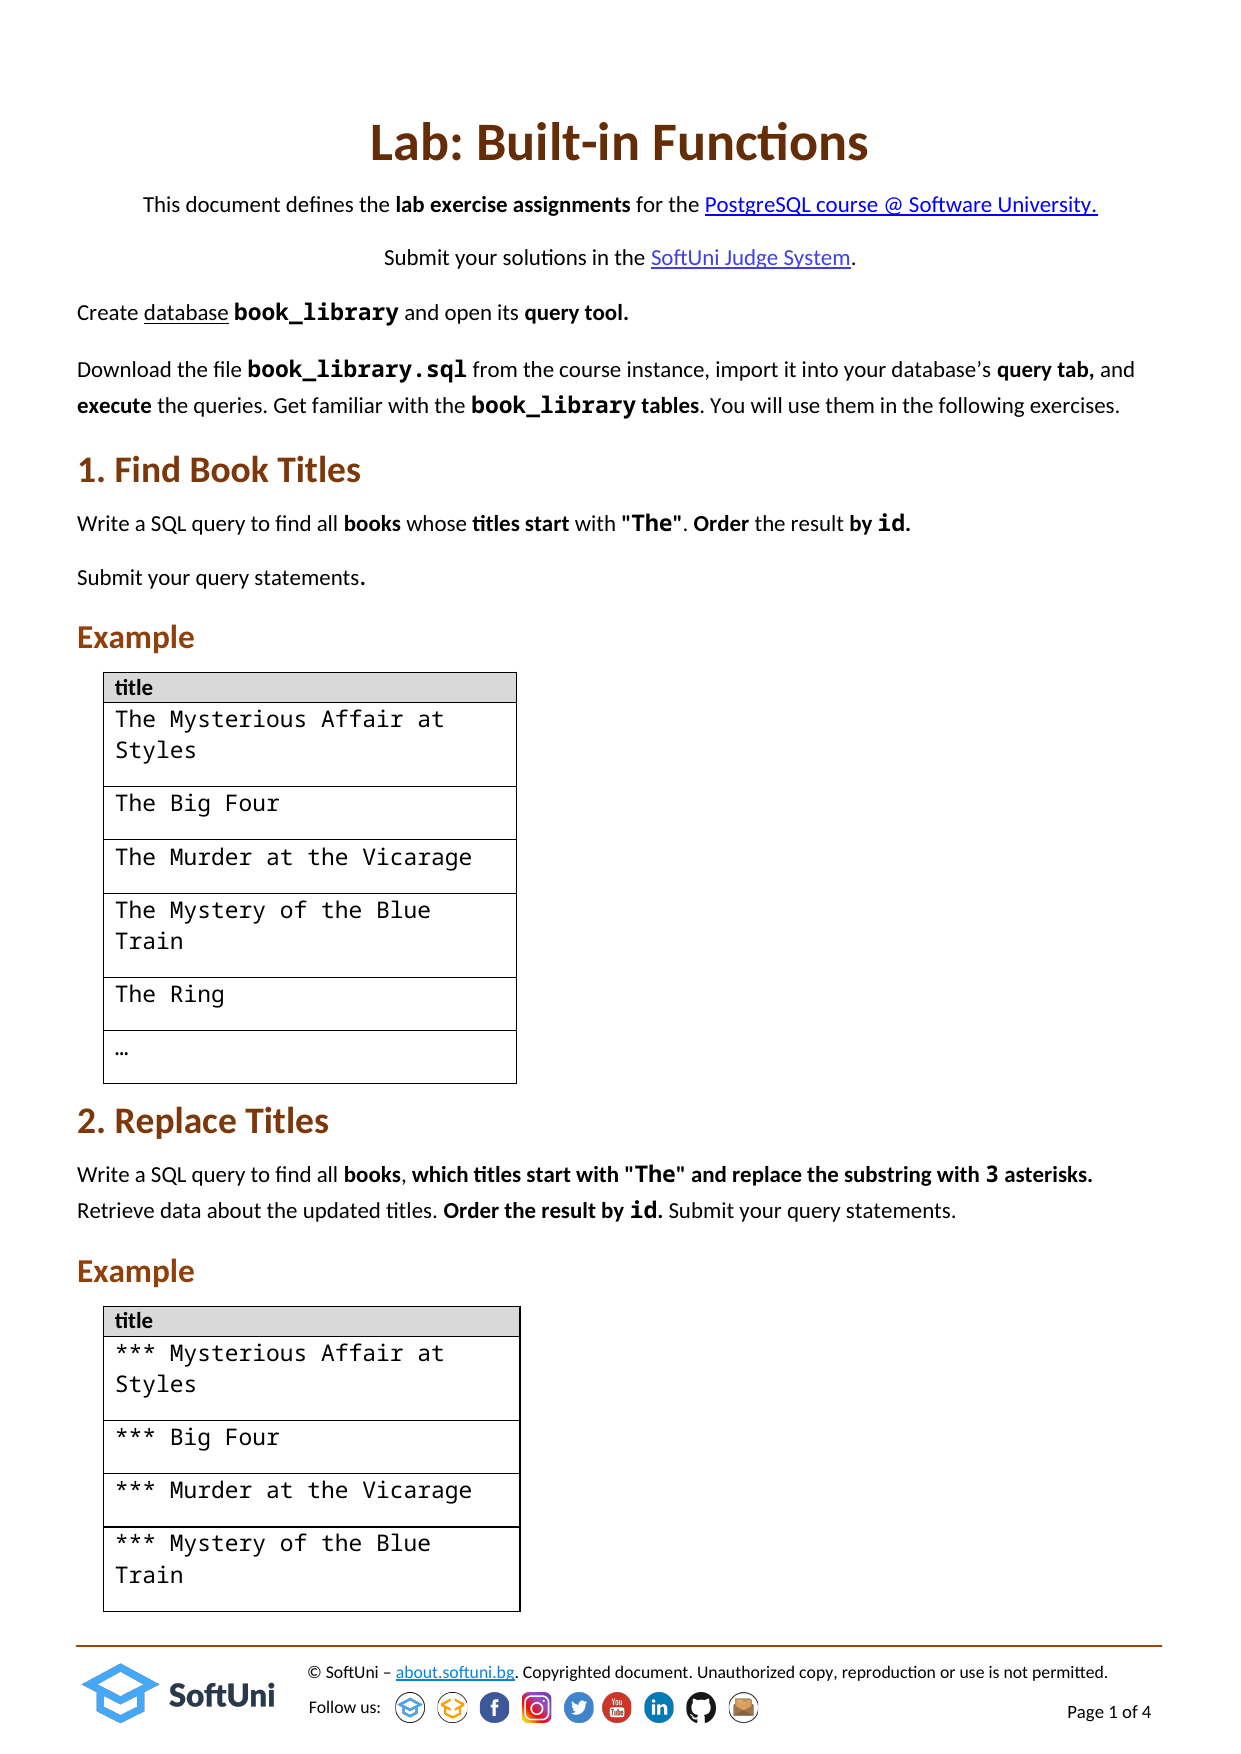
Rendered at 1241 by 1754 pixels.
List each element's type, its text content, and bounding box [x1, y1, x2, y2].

table_cell … [104, 1031, 516, 1083]
table_cell The Mysterious Affair at Styles [104, 703, 516, 786]
text Download the file book_library.sql from the course instance, import it into your database’s query tab, and execute the queries. Get familiar with the book_library tables. You will use them in the following exercises. [77, 353, 1163, 420]
table_cell *** Big Four [104, 1421, 519, 1473]
text Example [77, 617, 1163, 657]
table_cell The Big Four [104, 787, 516, 839]
picture [522, 1692, 552, 1723]
picture [395, 1692, 425, 1723]
picture [665, 1714, 674, 1723]
picture [564, 1692, 594, 1723]
picture [437, 1692, 468, 1723]
text Submit your solutions in the SoftUni Judge System. [77, 243, 1163, 271]
picture [658, 1705, 667, 1714]
list Replace Titles [77, 1097, 1163, 1142]
text Create database book_library and open its query tool. [77, 296, 1163, 327]
text Lab: Built-in Functions [77, 108, 1163, 174]
table_cell *** Mystery of the Blue Train [104, 1528, 519, 1611]
text This document defines the lab exercise assignments for the PostgreSQL course @ Software University. [77, 190, 1163, 218]
picture [686, 1692, 716, 1723]
text Write a SQL query to find all books, which titles start with "The" and replace the substring with 3 asterisks. Retrieve data about the updated titles. Order the result by id. Submit your query statements. [77, 1158, 1163, 1225]
picture [665, 1692, 674, 1701]
picture [479, 1692, 510, 1723]
text Write a SQL query to find all books whose titles start with "The". Order the result by id. [77, 507, 1163, 538]
picture [75, 1658, 281, 1729]
table_cell *** Mysterious Affair at Styles [104, 1337, 519, 1420]
table_cell The Mystery of the Blue Train [104, 894, 516, 977]
text Example [77, 1250, 1163, 1291]
table_cell *** Murder at the Vicarage [104, 1474, 519, 1526]
picture [644, 1714, 653, 1723]
table_header title [104, 1307, 519, 1336]
table_cell The Ring [104, 978, 516, 1030]
text Submit your query statements. [77, 563, 1163, 592]
list Find Book Titles [77, 446, 1163, 492]
table_header title [104, 673, 516, 702]
picture [602, 1692, 632, 1723]
picture [728, 1692, 759, 1723]
table_cell The Murder at the Vicarage [104, 840, 516, 892]
picture [644, 1692, 653, 1701]
